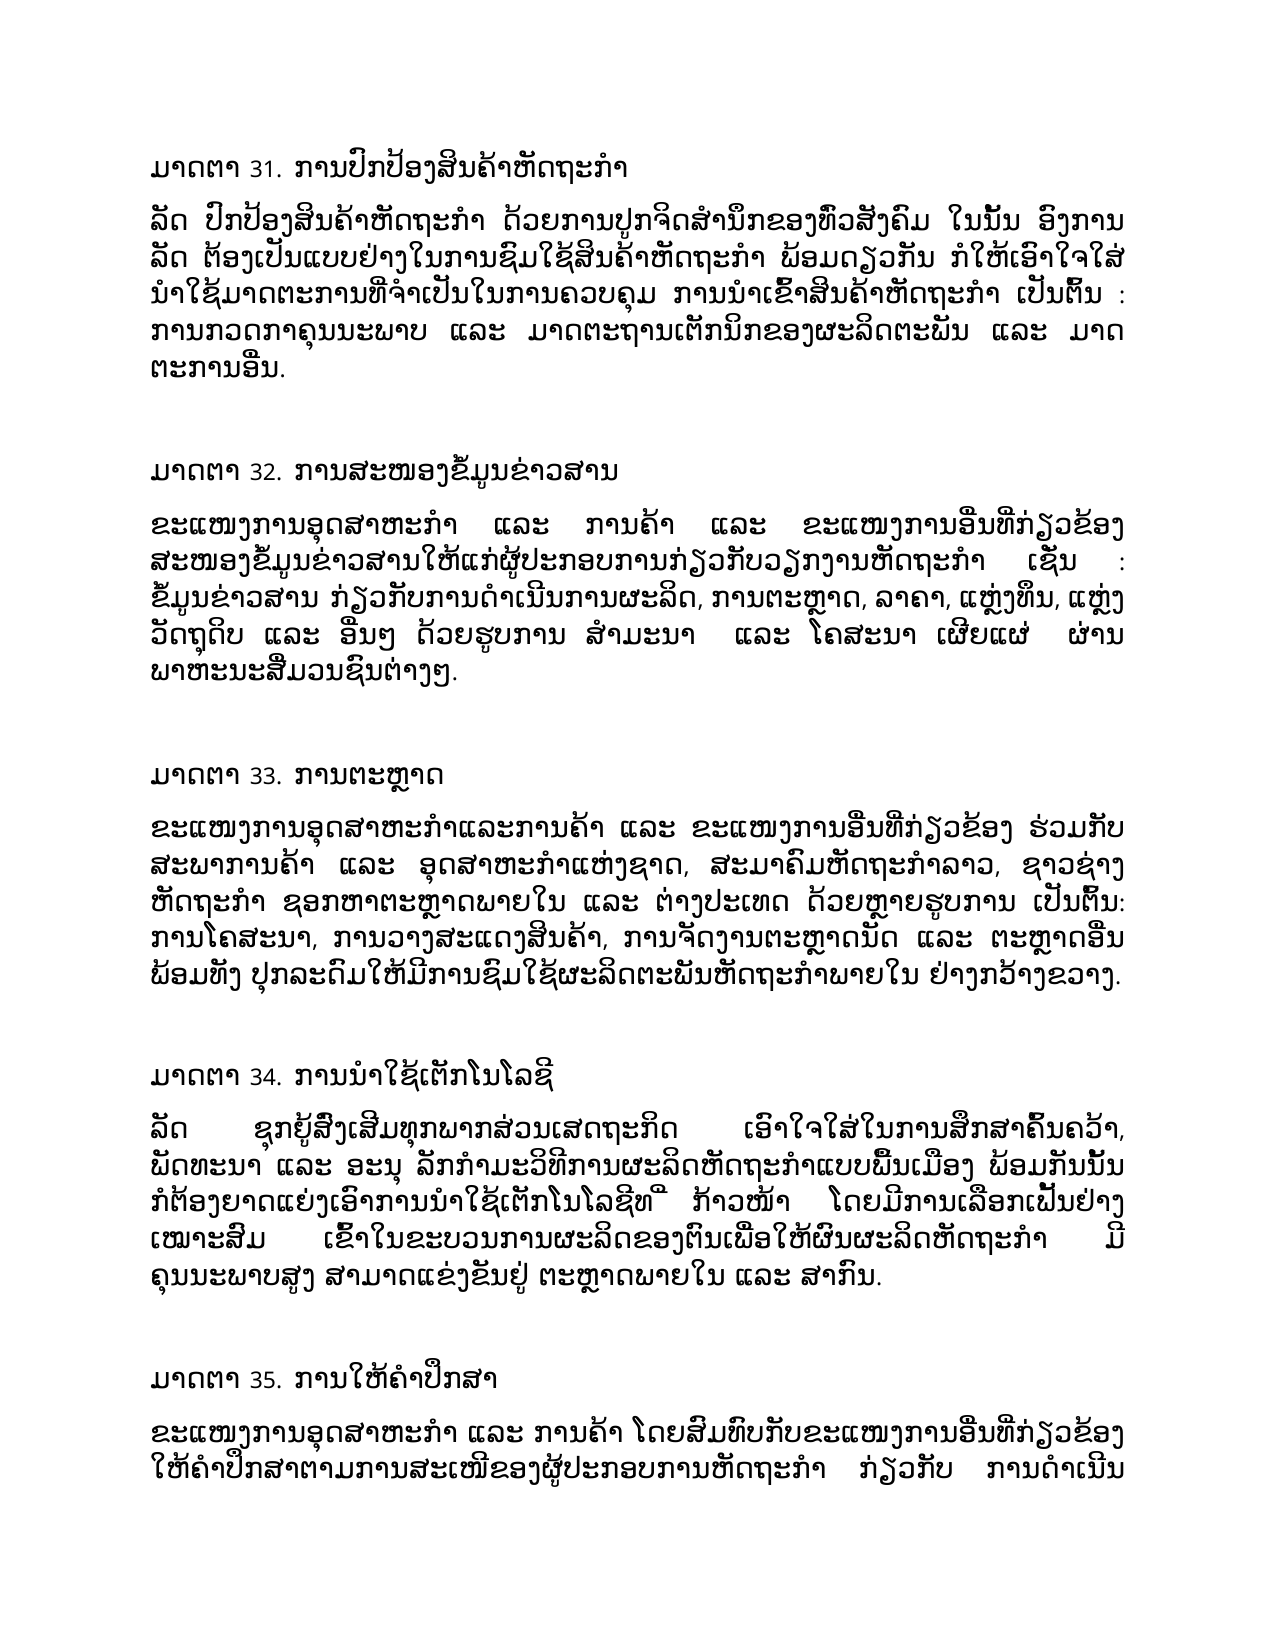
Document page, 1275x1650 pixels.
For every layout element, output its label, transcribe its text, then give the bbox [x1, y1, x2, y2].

text ຂະແໜງການອຸດສາຫະກຳ ແລະ ການຄ້າ ແລະ ຂະແໜງການອື່ນທີ່ກ່ຽວຂ້ອງ ສະໜອງຂໍ້ມູນຂ່າວສານໃຫ້ແກ່ຜູ້ປະກອບການກ່ຽວກັບວຽກງານຫັດຖະກຳ ເຊັ່ນ : ຂໍ້ມູນຂ່າວສານ ກ່ຽວກັບການດຳເນີນການຜະລິດ, ການຕະຫຼາດ, ລາຄາ, ແຫຼ່ງທຶນ, ແຫຼ່ງວັດຖຸດິບ ແລະ ອື່ນໆ ດ້ວຍຮູບການ ສຳມະນາ ແລະ ໂຄສະນາ ເຜີຍແຜ່ ຜ່ານພາຫະນະສື່ມວນຊົນຕ່າງໆ. [150, 507, 1125, 688]
text ລັດ ປົກປ້ອງສິນຄ້າຫັດຖະກຳ ດ້ວຍການປູກຈິດສຳນຶກຂອງທົ່ວສັງຄົມ ໃນນັ້ນ ອົງການລັດ ຕ້ອງເປັນແບບຢ່າງໃນການຊົມໃຊ້ສິນຄ້າຫັດຖະກຳ ພ້ອມດຽວກັນ ກໍໃຫ້ເອົາໃຈໃສ່ ນຳໃຊ້ມາດຕະການທີ່ຈຳເປັນໃນການຄວບຄຸມ ການນຳເຂົ້າສິນຄ້າຫັດຖະກຳ ເປັນຕົ້ນ : ການກວດກາຄຸນນະພາບ ແລະ ມາດຕະຖານເຕັກນິກຂອງຜະລິດຕະພັນ ແລະ ມາດຕະການອື່ນ. [150, 203, 1125, 384]
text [150, 1415, 1125, 1486]
text ມາດຕາ 35. ການໃຫ້ຄຳປຶກສາ [150, 1362, 1125, 1396]
text ມາດຕາ 33. ການຕະຫຼາດ [150, 757, 1125, 791]
text ຂະແໜງການອຸດສາຫະກຳແລະການຄ້າ ແລະ ຂະແໜງການອື່ນທີ່ກ່ຽວຂ້ອງ ຮ່ວມກັບ ສະພາການຄ້າ ແລະ ອຸດສາຫະກຳແຫ່ງຊາດ, ສະມາຄົມຫັດຖະກຳລາວ, ຊາວຊ່າງຫັດຖະກຳ ຊອກຫາຕະຫຼາດພາຍໃນ ແລະ ຕ່າງປະເທດ ດ້ວຍຫຼາຍຮູບການ ເປັນຕົ້ນ: ການໂຄສະນາ, ການວາງສະແດງສິນຄ້າ, ການຈັດງານຕະຫຼາດນັດ ແລະ ຕະຫຼາດອື່ນ ພ້ອມທັງ ປຸກລະດົມໃຫ້ມີການຊົມໃຊ້ຜະລິດຕະພັນຫັດຖະກຳພາຍໃນ ຢ່າງກວ້າງຂວາງ. [150, 811, 1125, 991]
text ລັດ ຊຸກຍູ້ສົ່ງເສີມທຸກພາກສ່ວນເສດຖະກິດ ເອົາໃຈໃສ່ໃນການສຶກສາຄົ້ນຄວ້າ, ພັດທະນາ ແລະ ອະນຸ ລັກກຳມະວິທີການຜະລິດຫັດຖະກຳແບບພື້ນເມືອງ ພ້ອມກັນນັ້ນ ກໍຕ້ອງຍາດແຍ່ງເອົາການນຳໃຊ້ເຕັກໂນໂລຊີທີ່ ກ້າວໜ້າ ໂດຍມີການເລືອກເຟັ້ນຢ່າງເໝາະສົມ ເຂົ້າໃນຂະບວນການຜະລິດຂອງຕົນເພື່ອໃຫ້ຜົນຜະລິດຫັດຖະກຳ ມີຄຸນນະພາບສູງ ສາມາດແຂ່ງຂັນຢູ່ ຕະຫຼາດພາຍໃນ ແລະ ສາກົນ. [150, 1111, 1125, 1292]
text ມາດຕາ 32. ການສະໜອງຂໍ້ມູນຂ່າວສານ [150, 454, 1125, 488]
text ມາດຕາ 34. ການນຳໃຊ້ເຕັກໂນໂລຊີ [150, 1058, 1125, 1092]
text ມາດຕາ 31. ການປົກປ້ອງສິນຄ້າຫັດຖະກຳ [150, 150, 1125, 184]
